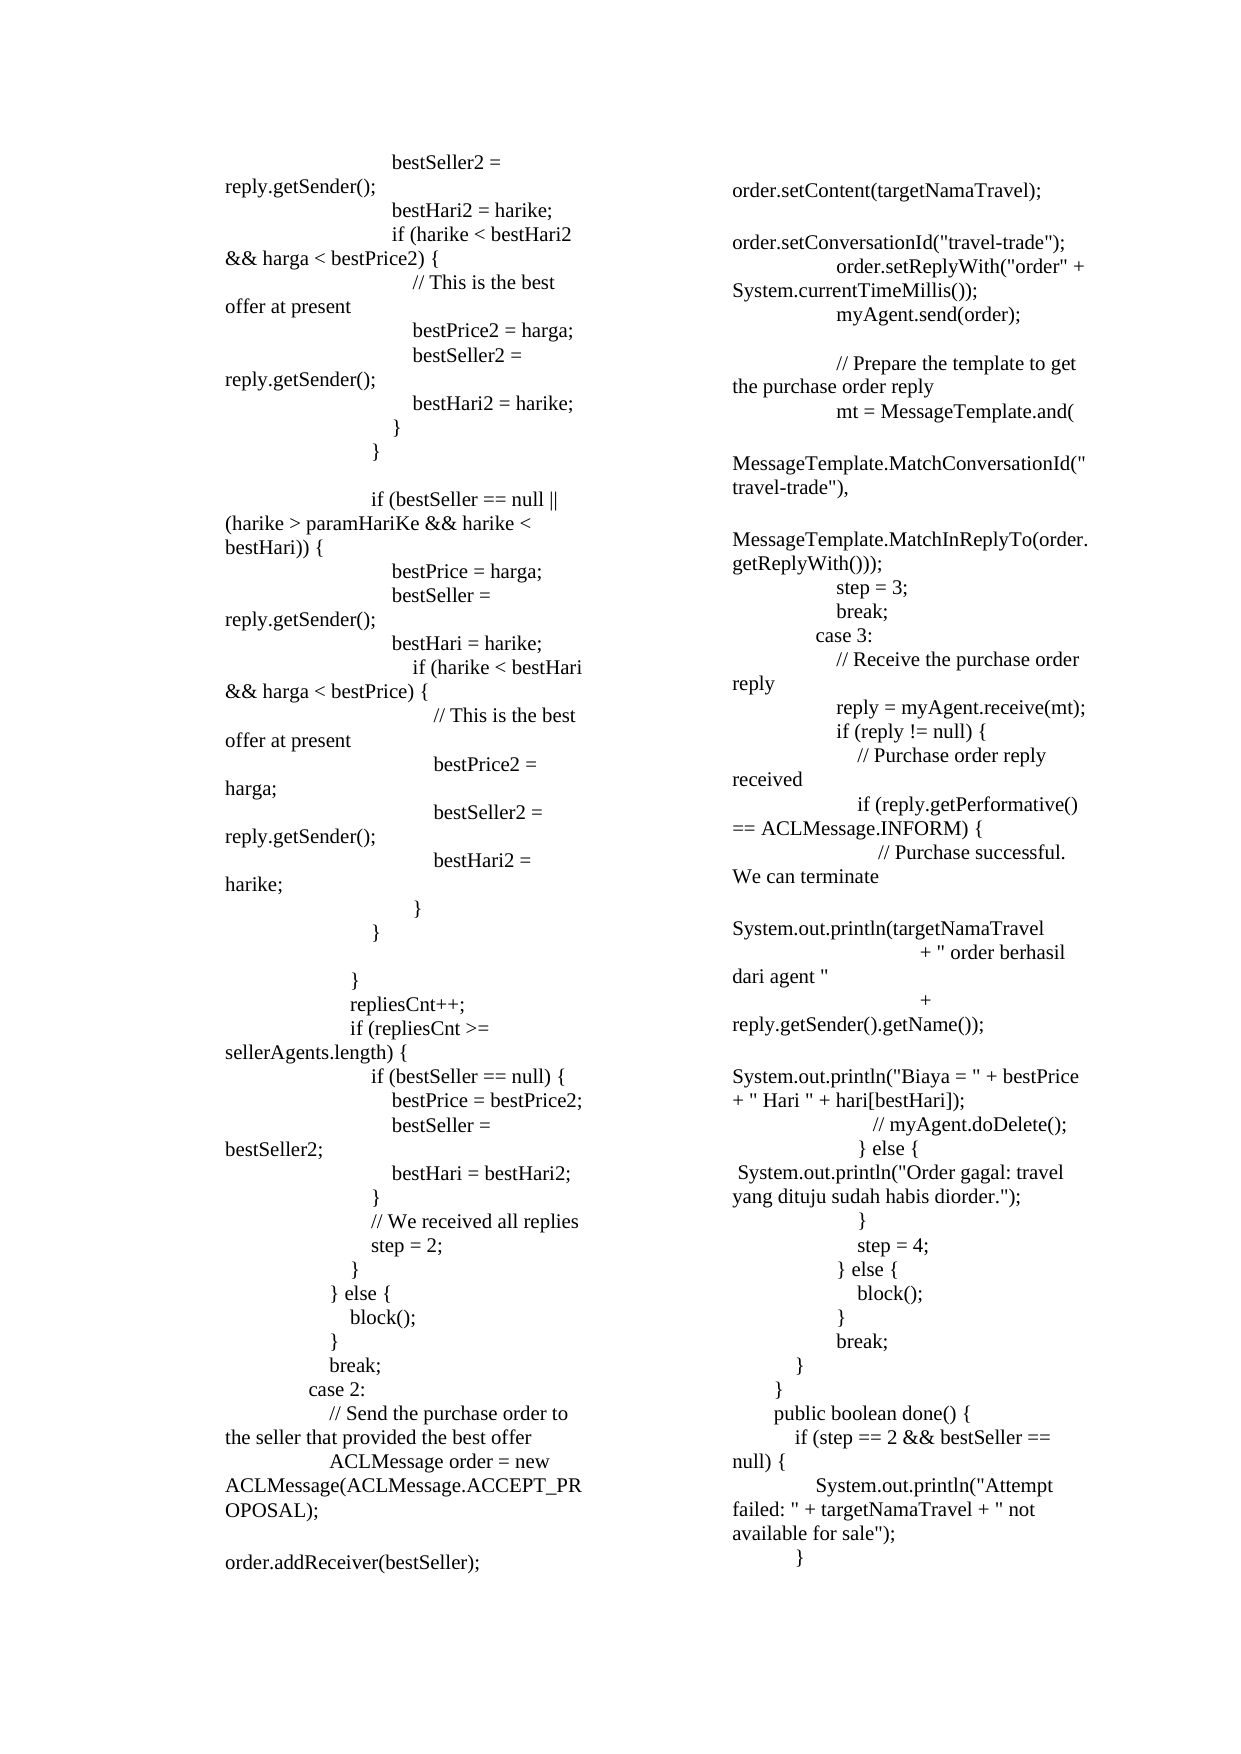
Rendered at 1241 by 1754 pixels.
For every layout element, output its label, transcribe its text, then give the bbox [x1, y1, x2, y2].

list if (bestSeller == null || (harike > paramHariKe && harike < bestHari)) { [225, 487, 583, 559]
list break; [225, 1353, 583, 1377]
list } [225, 896, 583, 920]
list } else { [732, 1136, 1090, 1160]
list bestPrice2 = harga; [225, 752, 583, 800]
list step = 3; [732, 575, 1090, 599]
list // This is the best offer at present [225, 703, 583, 752]
list } [225, 415, 583, 439]
list bestPrice2 = harga; [225, 318, 583, 342]
list order.setReplyWith("order" + System.currentTimeMillis()); [732, 254, 1090, 302]
list } [225, 1257, 583, 1281]
list if (bestSeller == null) { [225, 1064, 583, 1088]
list if (harike < bestHari2 && harga < bestPrice2) { [225, 222, 583, 270]
list order.setConversationId("travel-trade"); [732, 202, 1090, 254]
list block(); [225, 1305, 583, 1329]
list step = 4; [732, 1232, 1090, 1257]
list // This is the best offer at present [225, 270, 583, 318]
list public boolean done() { [732, 1401, 1090, 1425]
list case 2: [225, 1377, 583, 1401]
list bestPrice = bestPrice2; [225, 1088, 583, 1112]
list bestSeller2 = reply.getSender(); [225, 800, 583, 848]
list // We received all replies [225, 1209, 583, 1233]
list System.out.println("Biaya = " + bestPrice + " Hari " + hari[bestHari]); [732, 1036, 1090, 1112]
list MessageTemplate.MatchInReplyTo(order.getReplyWith())); [732, 499, 1090, 575]
list bestPrice = harga; [225, 559, 583, 583]
list // Prepare the template to get the purchase order reply [732, 350, 1090, 398]
list } [732, 1353, 1090, 1377]
list bestSeller = reply.getSender(); [225, 583, 583, 631]
list System.out.println(targetNamaTravel [732, 888, 1090, 940]
list } else { [732, 1257, 1090, 1281]
list } [732, 1305, 1090, 1329]
list order.setContent(targetNamaTravel); [732, 150, 1090, 202]
list if (reply.getPerformative() == ACLMessage.INFORM) { [732, 791, 1090, 839]
list myAgent.send(order); [732, 302, 1090, 326]
list if (repliesCnt >= sellerAgents.length) { [225, 1016, 583, 1064]
list reply = myAgent.receive(mt); [732, 695, 1090, 719]
list mt = MessageTemplate.and( [732, 398, 1090, 423]
list bestSeller = bestSeller2; [225, 1112, 583, 1161]
list step = 2; [225, 1233, 583, 1257]
list } [225, 1185, 583, 1209]
list bestHari = bestHari2; [225, 1161, 583, 1185]
list } [225, 920, 583, 944]
list repliesCnt++; [225, 992, 583, 1016]
list } [732, 1545, 1090, 1569]
list // Purchase successful. We can terminate [732, 839, 1090, 888]
list // myAgent.doDelete(); [732, 1112, 1090, 1136]
list break; [732, 1329, 1090, 1353]
list ACLMessage order = new ACLMessage(ACLMessage.ACCEPT_PROPOSAL); [225, 1449, 583, 1522]
list bestHari2 = harike; [225, 198, 583, 222]
list break; [732, 599, 1090, 623]
list block(); [732, 1281, 1090, 1305]
list // Receive the purchase order reply [732, 647, 1090, 695]
list } [732, 1377, 1090, 1401]
list } else { [225, 1281, 583, 1305]
list MessageTemplate.MatchConversationId("travel-trade"), [732, 423, 1090, 499]
list order.addReceiver(bestSeller); [225, 1522, 583, 1574]
list bestHari2 = harike; [225, 391, 583, 415]
list if (harike < bestHari && harga < bestPrice) { [225, 655, 583, 703]
list case 3: [732, 623, 1090, 647]
list bestHari = harike; [225, 631, 583, 655]
list System.out.println("Order gagal: travel yang dituju sudah habis diorder."); [732, 1160, 1090, 1208]
list } [225, 968, 583, 992]
list + " order berhasil dari agent " [732, 940, 1090, 988]
list if (step == 2 && bestSeller == null) { [732, 1425, 1090, 1473]
list } [225, 1329, 583, 1353]
list // Purchase order reply received [732, 743, 1090, 791]
list bestSeller2 = reply.getSender(); [225, 342, 583, 391]
list System.out.println("Attempt failed: " + targetNamaTravel + " not available for sale"); [732, 1473, 1090, 1545]
list if (reply != null) { [732, 719, 1090, 743]
list + reply.getSender().getName()); [732, 988, 1090, 1036]
list // Send the purchase order to the seller that provided the best offer [225, 1401, 583, 1449]
list } [732, 1208, 1090, 1232]
list bestHari2 = harike; [225, 848, 583, 896]
list } [225, 439, 583, 463]
list bestSeller2 = reply.getSender(); [225, 150, 583, 198]
